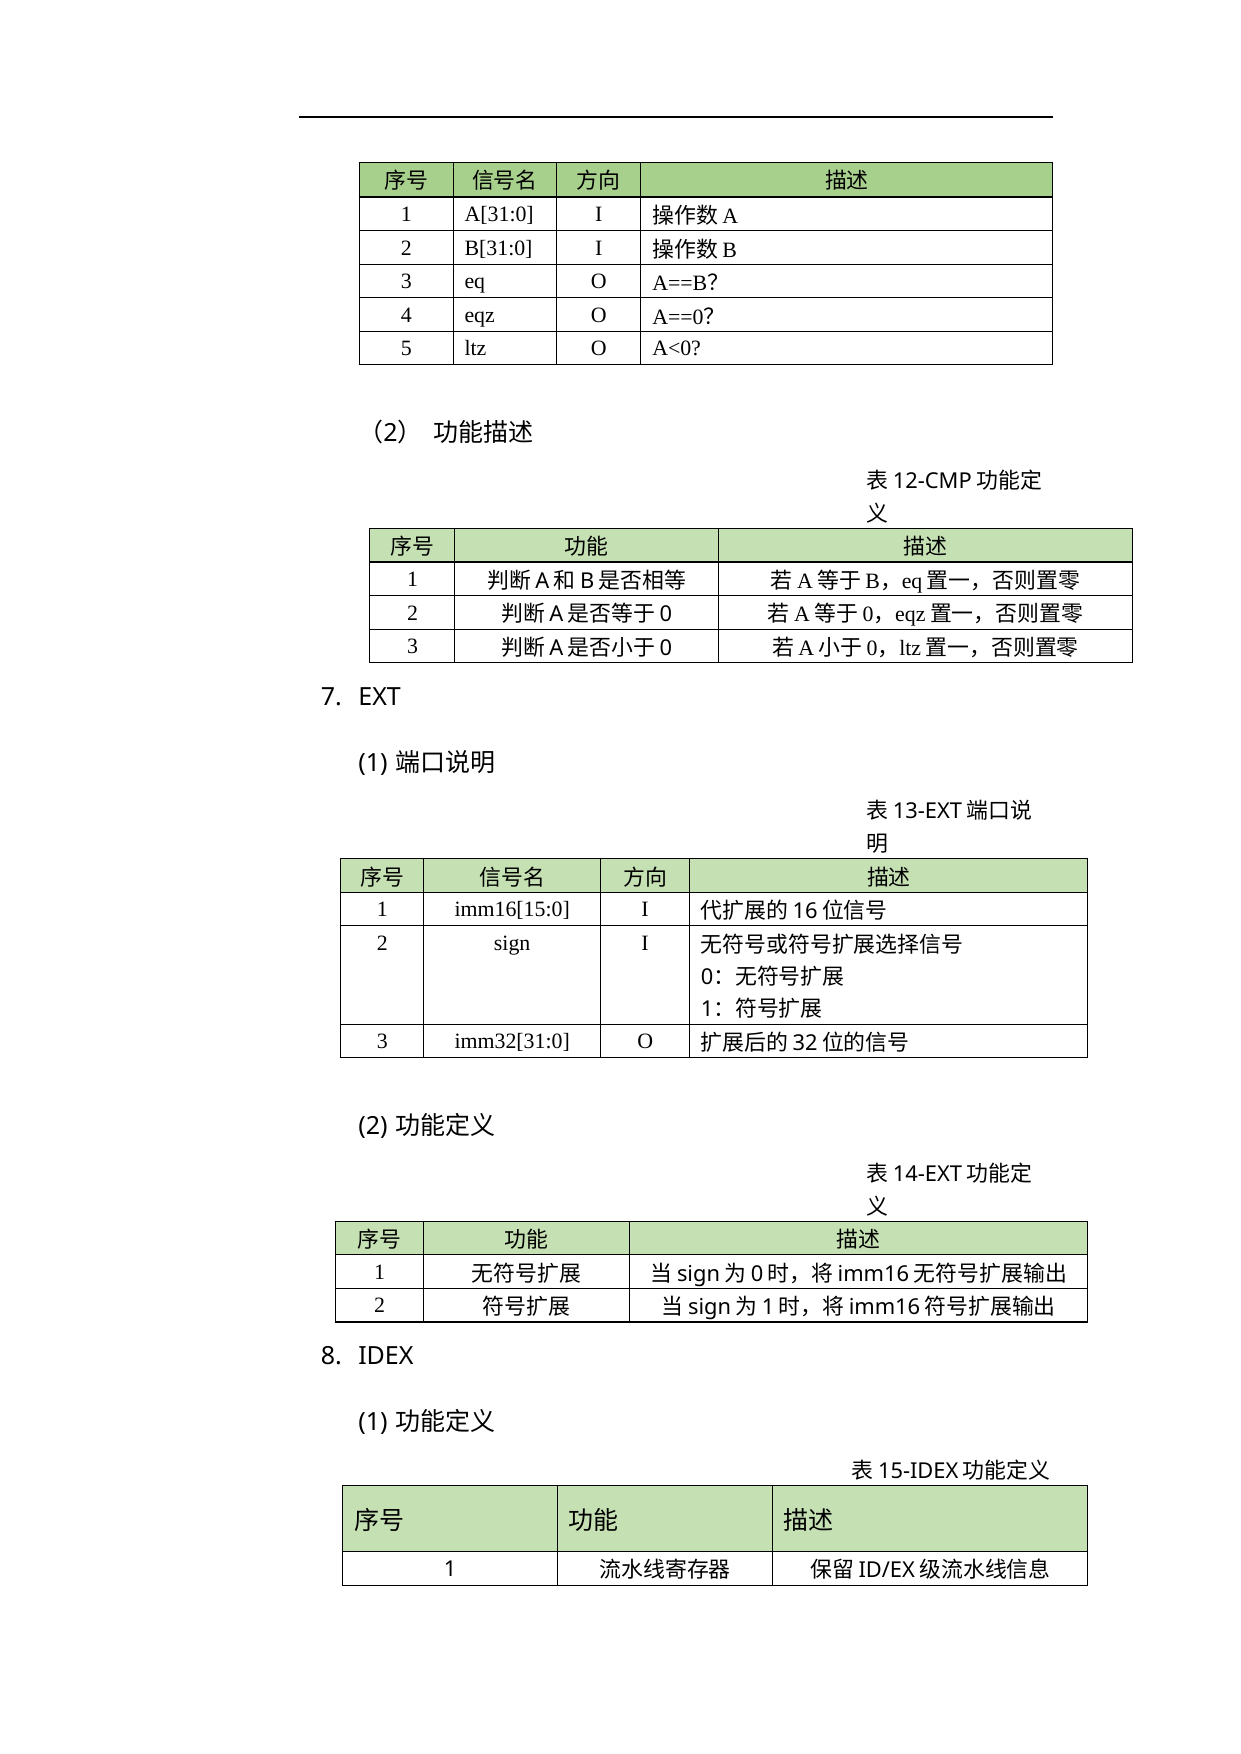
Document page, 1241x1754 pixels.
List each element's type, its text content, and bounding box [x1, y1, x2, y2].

list 功能定义 [358, 1091, 1053, 1156]
table_cell 3 [341, 1025, 423, 1057]
table_cell 若A等于0，eqz置一，否则置零 [719, 596, 1132, 628]
table_cell A==B？ [641, 265, 1052, 297]
table_header 序号 [370, 529, 454, 561]
table_cell 3 [360, 265, 453, 297]
list 表12-CMP功能定义 [866, 463, 1053, 528]
table_cell B[31:0] [454, 231, 556, 264]
table_cell A==0？ [641, 298, 1052, 331]
table_cell 2 [336, 1289, 423, 1321]
table_header 序号 [343, 1486, 557, 1551]
table_cell imm16[15:0] [424, 893, 600, 925]
table_cell 当sign为0时，将imm16无符号扩展输出 [630, 1255, 1087, 1288]
list 端口说明 [358, 728, 1053, 793]
table_cell 流水线寄存器 [558, 1552, 772, 1584]
list 功能定义 [358, 1387, 1053, 1452]
table_header 描述 [630, 1222, 1087, 1254]
table_header 功能 [455, 529, 718, 561]
table_cell sign [424, 926, 600, 1024]
table_header 描述 [719, 529, 1132, 561]
list 功能描述 [358, 398, 1053, 463]
table_cell 1 [336, 1255, 423, 1288]
table_cell eq [454, 265, 556, 297]
list IDEX [321, 1322, 1053, 1387]
table_cell 符号扩展 [424, 1289, 629, 1321]
table_cell 无符号扩展 [424, 1255, 629, 1288]
table_cell I [601, 926, 689, 1024]
table_cell O [601, 1025, 689, 1057]
table_cell 扩展后的32位的信号 [690, 1025, 1087, 1057]
table_header 序号 [341, 859, 423, 892]
table_header 功能 [558, 1486, 772, 1551]
table_cell 1 [343, 1552, 557, 1584]
table_cell 4 [360, 298, 453, 331]
table_cell 判断A是否小于0 [455, 630, 718, 662]
table_cell ltz [454, 332, 556, 364]
table_cell 若A等于B，eq置一，否则置零 [719, 563, 1132, 595]
table_header I [557, 198, 640, 230]
table_cell 5 [360, 332, 453, 364]
table_header 序号 [360, 163, 453, 196]
table_cell imm32[31:0] [424, 1025, 600, 1057]
table_cell O [557, 298, 640, 331]
table_cell 判断A是否等于0 [455, 596, 718, 628]
table_cell O [557, 265, 640, 297]
table_header 1 [360, 198, 453, 230]
table_cell 1 [341, 893, 423, 925]
table_cell eqz [454, 298, 556, 331]
table_header 序号 [336, 1222, 423, 1254]
table_cell 当sign为1时，将imm16符号扩展输出 [630, 1289, 1087, 1321]
table_header 操作数A [641, 198, 1052, 230]
table_cell 操作数B [641, 231, 1052, 264]
table_header 信号名 [424, 859, 600, 892]
table_cell 无符号或符号扩展选择信号 0：无符号扩展 1：符号扩展 [690, 926, 1087, 1024]
table_cell A<0? [641, 332, 1052, 364]
table_header 描述 [773, 1486, 1087, 1551]
table_cell 若A小于0，ltz置一，否则置零 [719, 630, 1132, 662]
table_cell I [557, 231, 640, 264]
list EXT [321, 663, 1053, 728]
table_cell 1 [370, 563, 454, 595]
table_cell 2 [360, 231, 453, 264]
table_cell 代扩展的16位信号 [690, 893, 1087, 925]
table_header 功能 [424, 1222, 629, 1254]
table_header 方向 [601, 859, 689, 892]
table_cell 保留ID/EX级流水线信息 [773, 1552, 1087, 1584]
table_cell 2 [370, 596, 454, 628]
table_cell 2 [341, 926, 423, 1024]
table_cell 3 [370, 630, 454, 662]
table_header 描述 [690, 859, 1087, 892]
table_header 方向 [557, 163, 640, 196]
table_header 描述 [641, 163, 1052, 196]
table_header 信号名 [454, 163, 556, 196]
list 表15-IDEX功能定义 [852, 1452, 1053, 1485]
list 表14-EXT功能定义 [866, 1156, 1053, 1221]
table_cell 判断A和B是否相等 [455, 563, 718, 595]
list 表13-EXT端口说明 [866, 793, 1053, 858]
table_cell O [557, 332, 640, 364]
table_header A[31:0] [454, 198, 556, 230]
table_cell I [601, 893, 689, 925]
